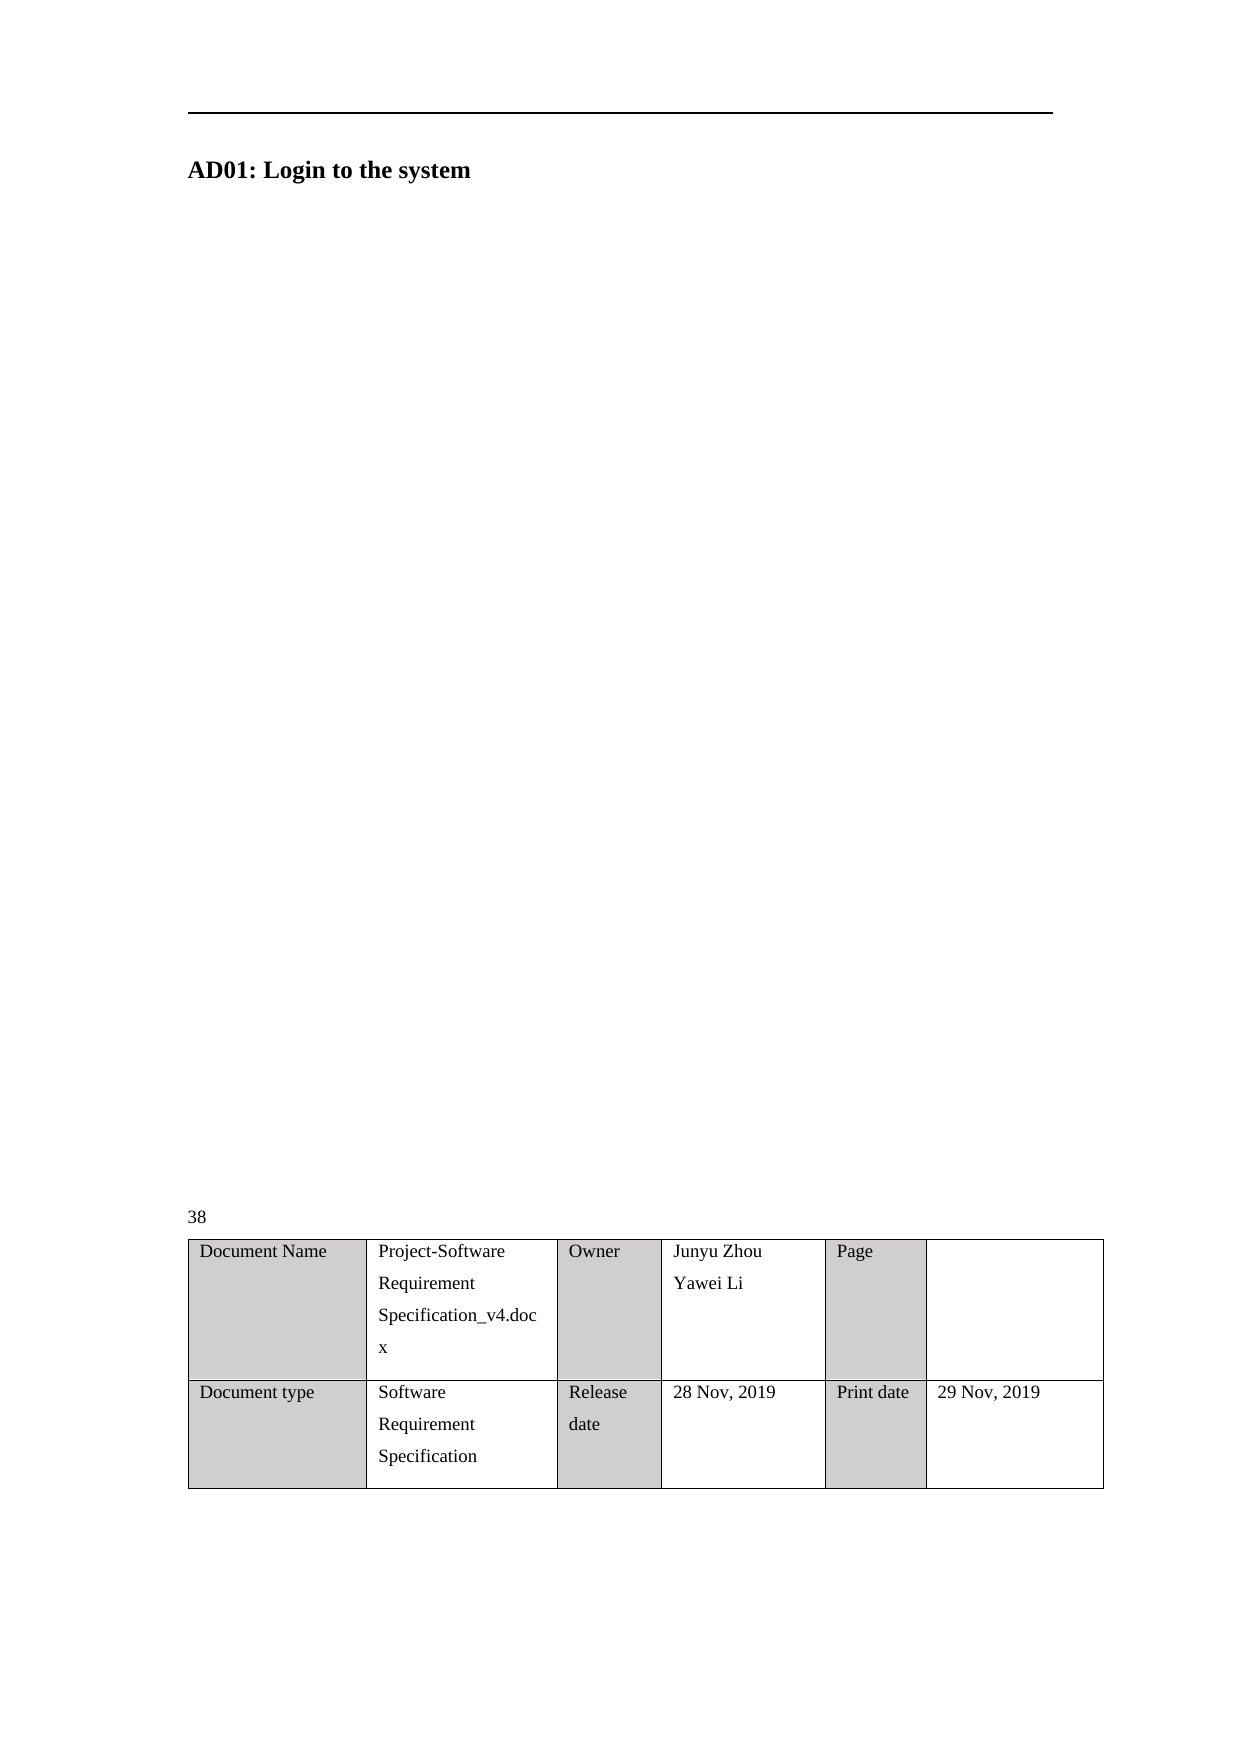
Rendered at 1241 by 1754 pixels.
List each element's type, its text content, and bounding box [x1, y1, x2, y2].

subtitle AD01: Login to the system [187, 153, 1053, 187]
